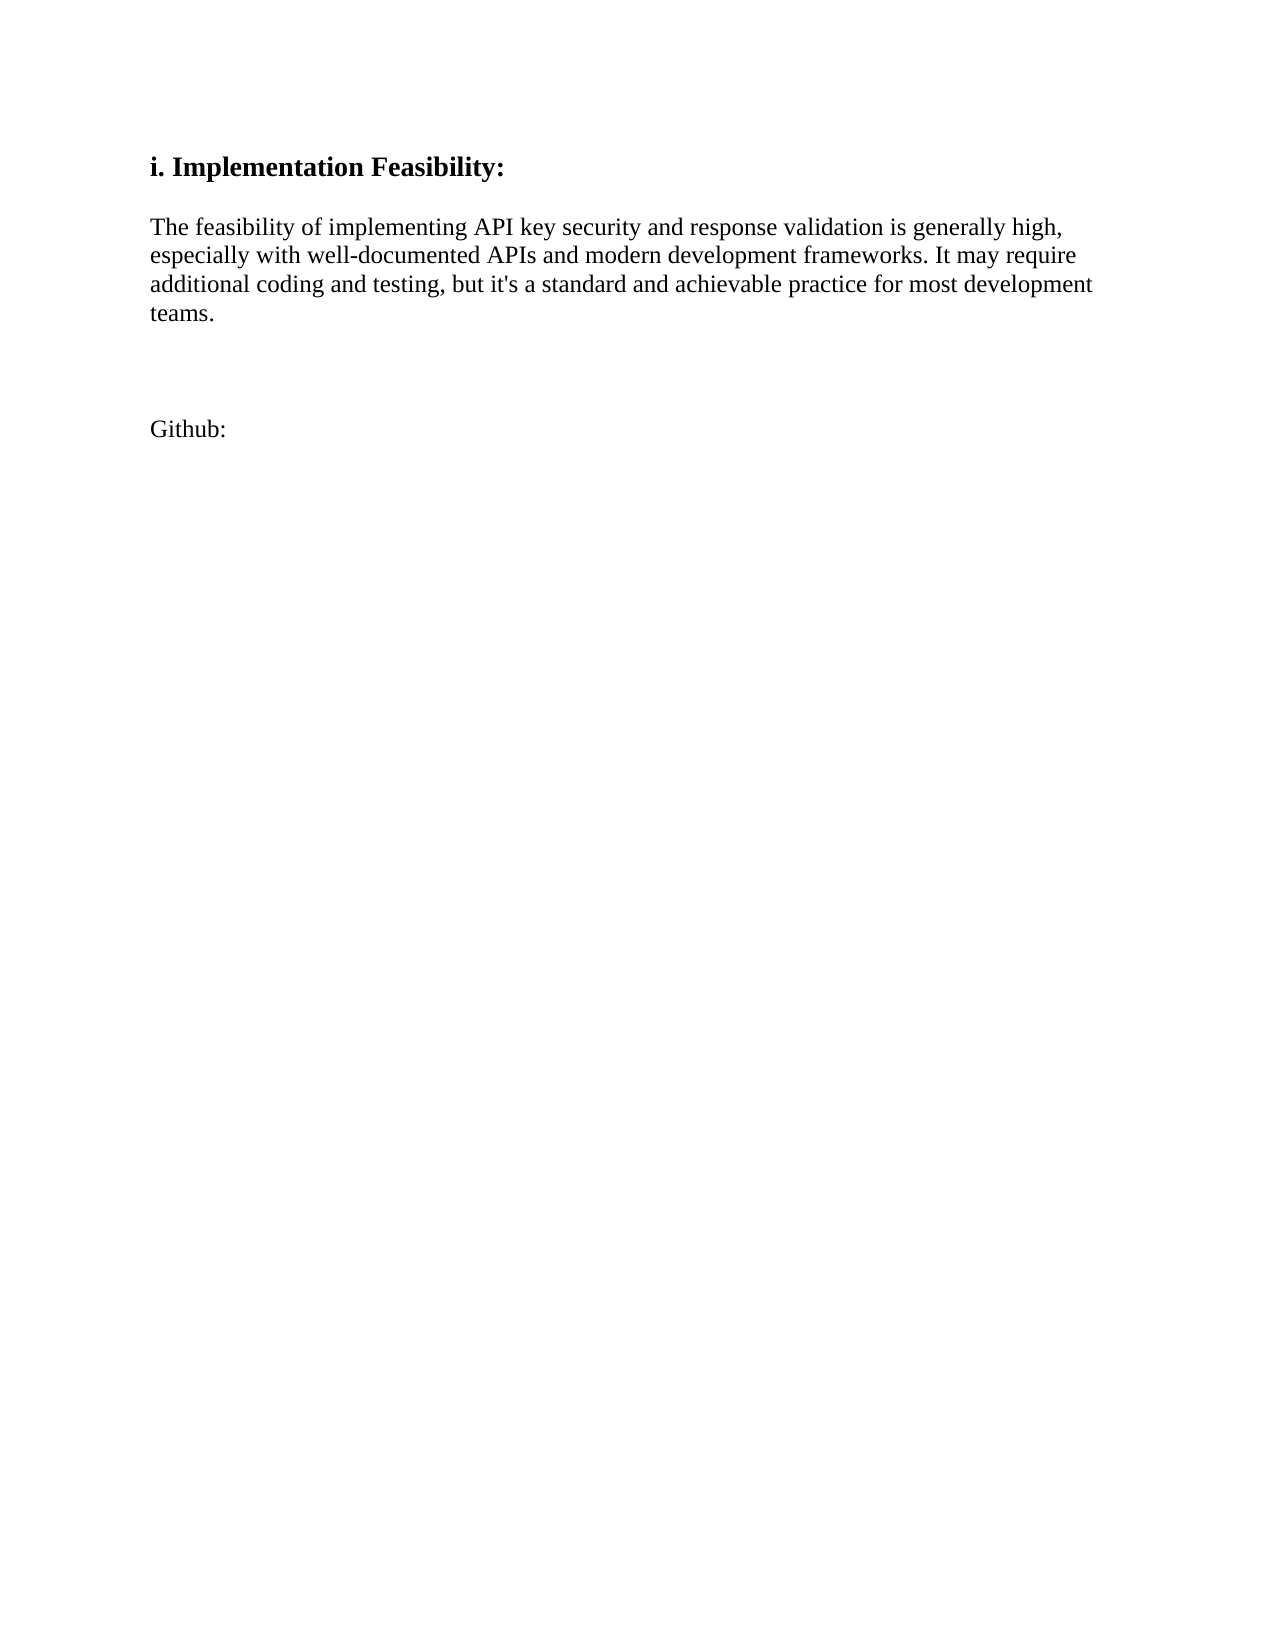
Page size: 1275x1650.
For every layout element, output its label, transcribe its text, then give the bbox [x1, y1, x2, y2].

subtitle i. Implementation Feasibility: [150, 150, 1125, 182]
text Github: [150, 414, 1125, 442]
text The feasibility of implementing API key security and response validation is generally high, especially with well-documented APIs and modern development frameworks. It may require additional coding and testing, but it's a standard and achievable practice for most development teams. [150, 212, 1125, 327]
